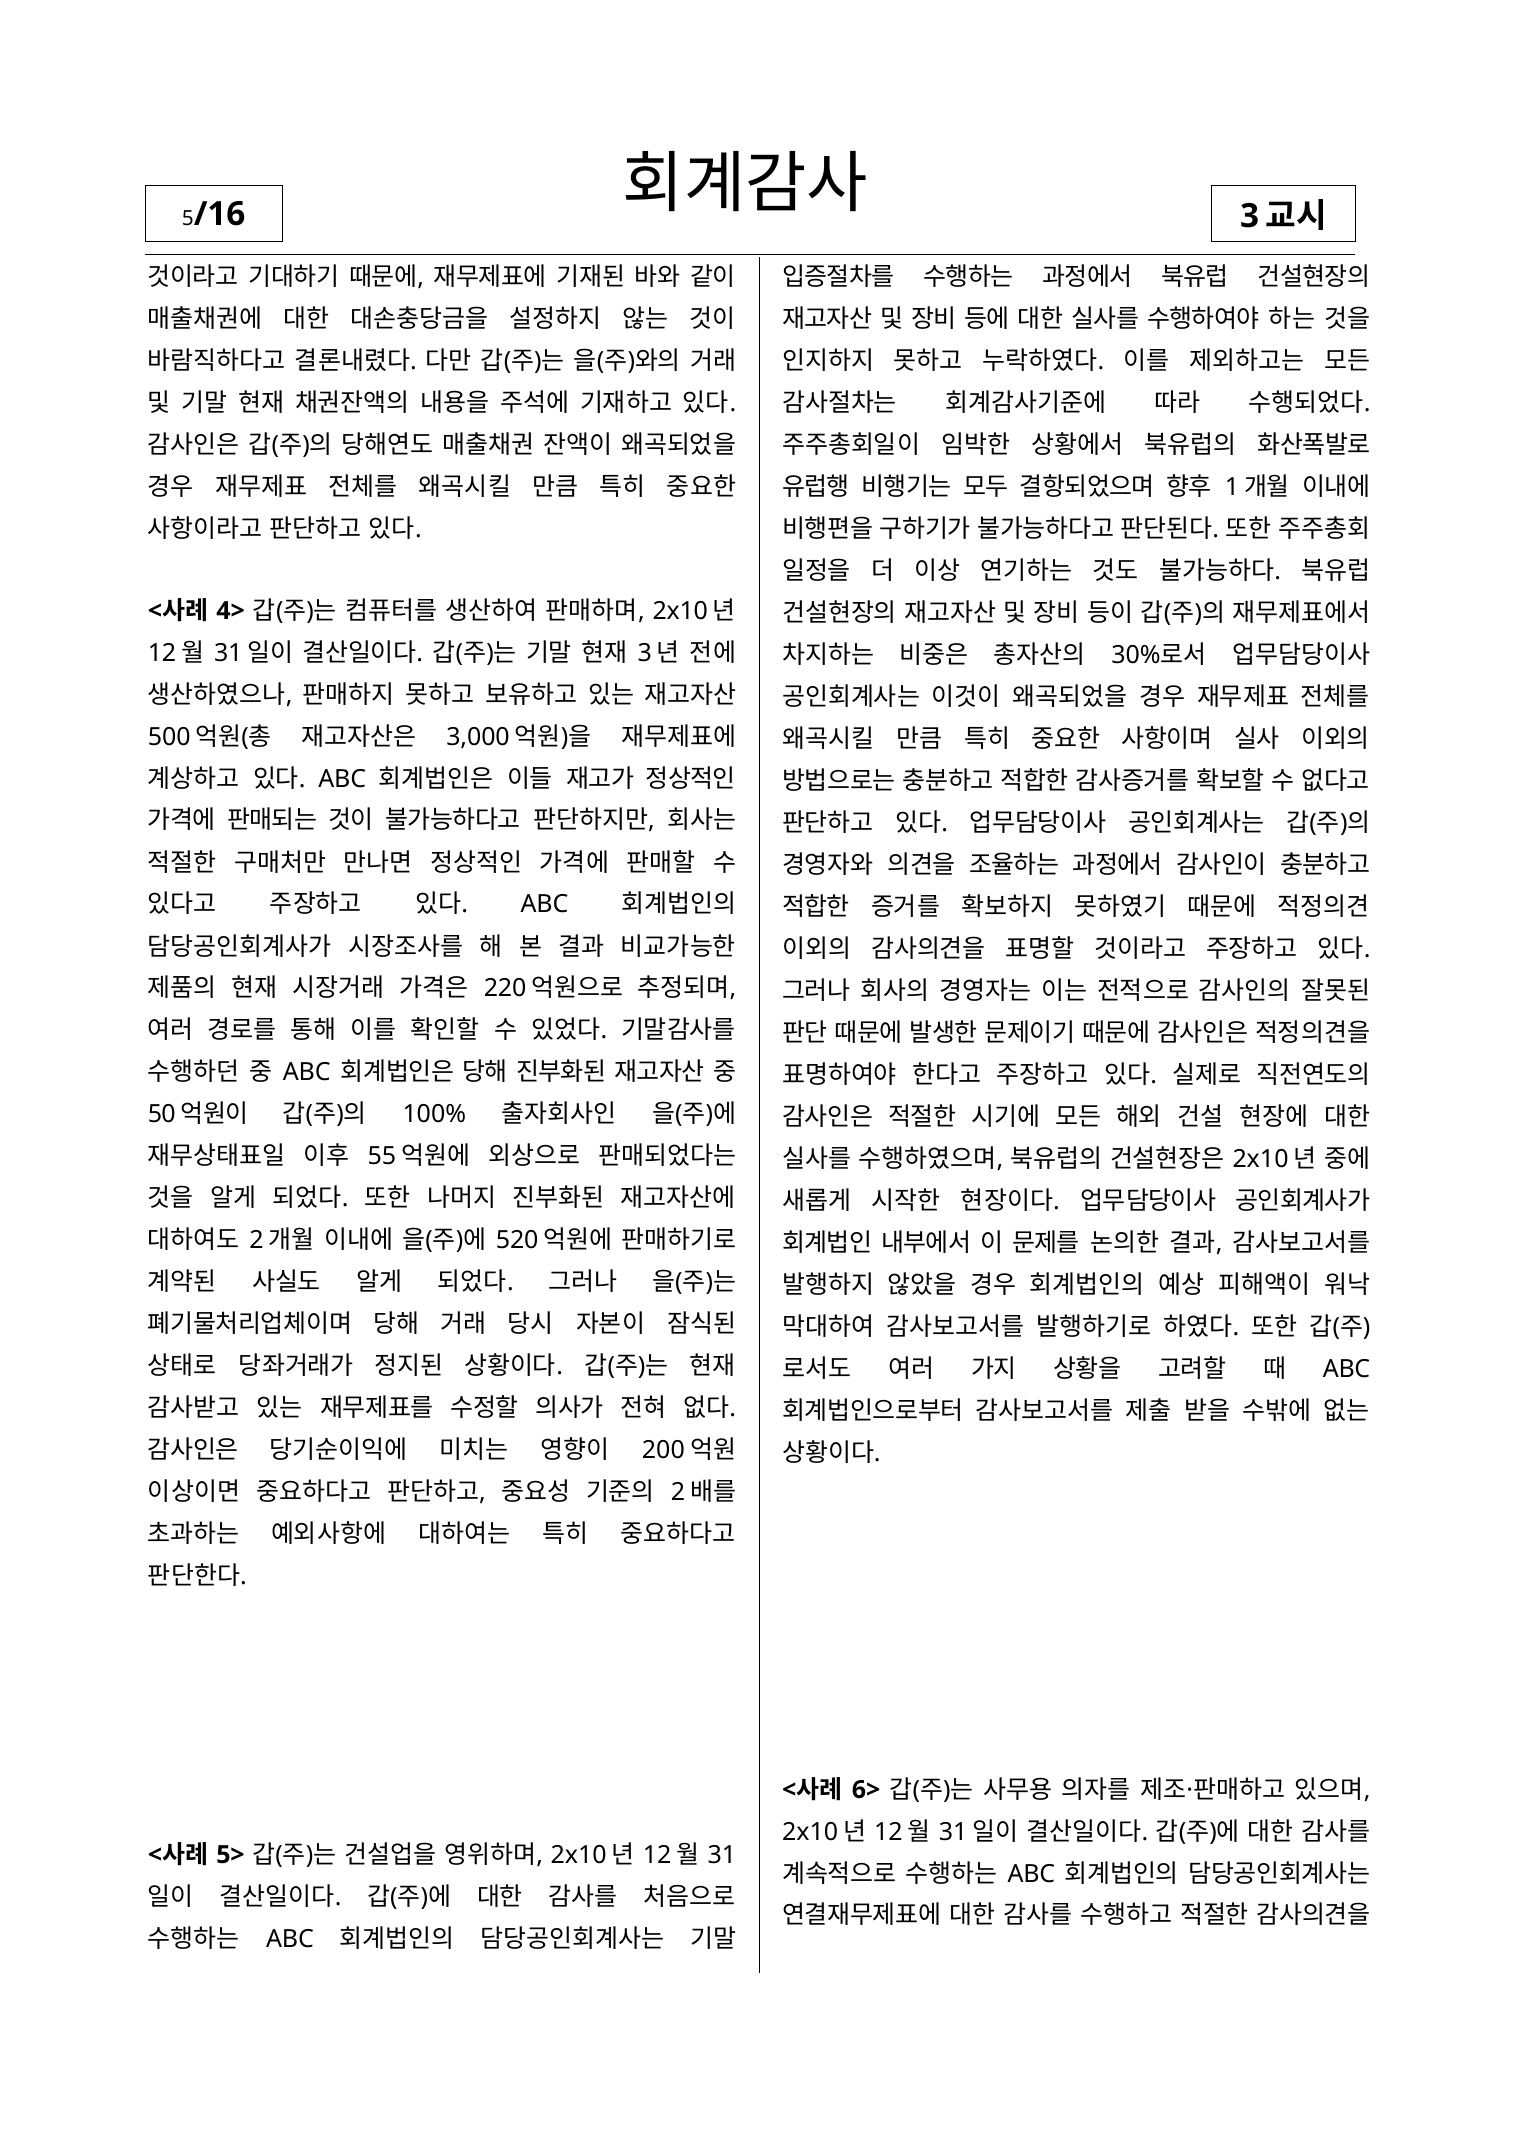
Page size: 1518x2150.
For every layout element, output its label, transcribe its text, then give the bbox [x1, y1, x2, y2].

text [148, 257, 736, 545]
text <사례 4> 갑(주)는 컴퓨터를 생산하여 판매하며, 2x10년 12월 31일이 결산일이다. 갑(주)는 기말 현재 3년 전에 생산하였으나, 판매하지 못하고 보유하고 있는 재고자산 500억원(총 재고자산은 3,000억원)을 재무제표에 계상하고 있다. ABC 회계법인은 이들 재고가 정상적인 가격에 판매되는 것이 불가능하다고 판단하지만, 회사는 적절한 구매처만 만나면 정상적인 가격에 판매할 수 있다고 주장하고 있다. ABC 회계법인의 담당공인회계사가 시장조사를 해 본 결과 비교가능한 제품의 현재 시장거래 가격은 220억원으로 추정되며, 여러 경로를 통해 이를 확인할 수 있었다. 기말감사를 수행하던 중 ABC 회계법인은 당해 진부화된 재고자산 중 50억원이 갑(주)의 100% 출자회사인 을(주)에 재무상태표일 이후 55억원에 외상으로 판매되었다는 것을 알게 되었다. 또한 나머지 진부화된 재고자산에 대하여도 2개월 이내에 을(주)에 520억원에 판매하기로 계약된 사실도 알게 되었다. 그러나 을(주)는 폐기물처리업체이며 당해 거래 당시 자본이 잠식된 상태로 당좌거래가 정지된 상황이다. 갑(주)는 현재 감사받고 있는 재무제표를 수정할 의사가 전혀 없다. 감사인은 당기순이익에 미치는 영향이 200억원 이상이면 중요하다고 판단하고, 중요성 기준의 2배를 초과하는 예외사항에 대하여는 특히 중요하다고 판단한다. [148, 590, 736, 1592]
text <사례 5> 갑(주)는 건설업을 영위하며, 2x10년 12월 31일이 결산일이다. 갑(주)에 대한 감사를 처음으로 수행하는 ABC 회계법인의 담당공인회계사는 기말 입증절차를 수행하는 과정에서 북유럽 건설현장의 재고자산 및 장비 등에 대한 실사를 수행하여야 하는 것을 인지하지 못하고 누락하였다. 이를 제외하고는 모든 감사절차는 회계감사기준에 따라 수행되었다. 주주총회일이 임박한 상황에서 북유럽의 화산폭발로 유럽행 비행기는 모두 결항되었으며 향후 1개월 이내에 비행편을 구하기가 불가능하다고 판단된다. 또한 주주총회 일정을 더 이상 연기하는 것도 불가능하다. 북유럽 건설현장의 재고자산 및 장비 등이 갑(주)의 재무제표에서 차지하는 비중은 총자산의 30%로서 업무담당이사 공인회계사는 이것이 왜곡되었을 경우 재무제표 전체를 왜곡시킬 만큼 특히 중요한 사항이며 실사 이외의 방법으로는 충분하고 적합한 감사증거를 확보할 수 없다고 판단하고 있다. 업무담당이사 공인회계사는 갑(주)의 경영자와 의견을 조율하는 과정에서 감사인이 충분하고 적합한 증거를 확보하지 못하였기 때문에 적정의견 이외의 감사의견을 표명할 것이라고 주장하고 있다. 그러나 회사의 경영자는 이는 전적으로 감사인의 잘못된 판단 때문에 발생한 문제이기 때문에 감사인은 적정의견을 표명하여야 한다고 주장하고 있다. 실제로 직전연도의 감사인은 적절한 시기에 모든 해외 건설 현장에 대한 실사를 수행하였으며, 북유럽의 건설현장은 2x10년 중에 새롭게 시작한 현장이다. 업무담당이사 공인회계사가 회계법인 내부에서 이 문제를 논의한 결과, 감사보고서를 발행하지 않았을 경우 회계법인의 예상 피해액이 워낙 막대하여 감사보고서를 발행하기로 하였다. 또한 갑(주)로서도 여러 가지 상황을 고려할 때 ABC 회계법인으로부터 감사보고서를 제출 받을 수밖에 없는 상황이다. [782, 257, 1370, 1468]
